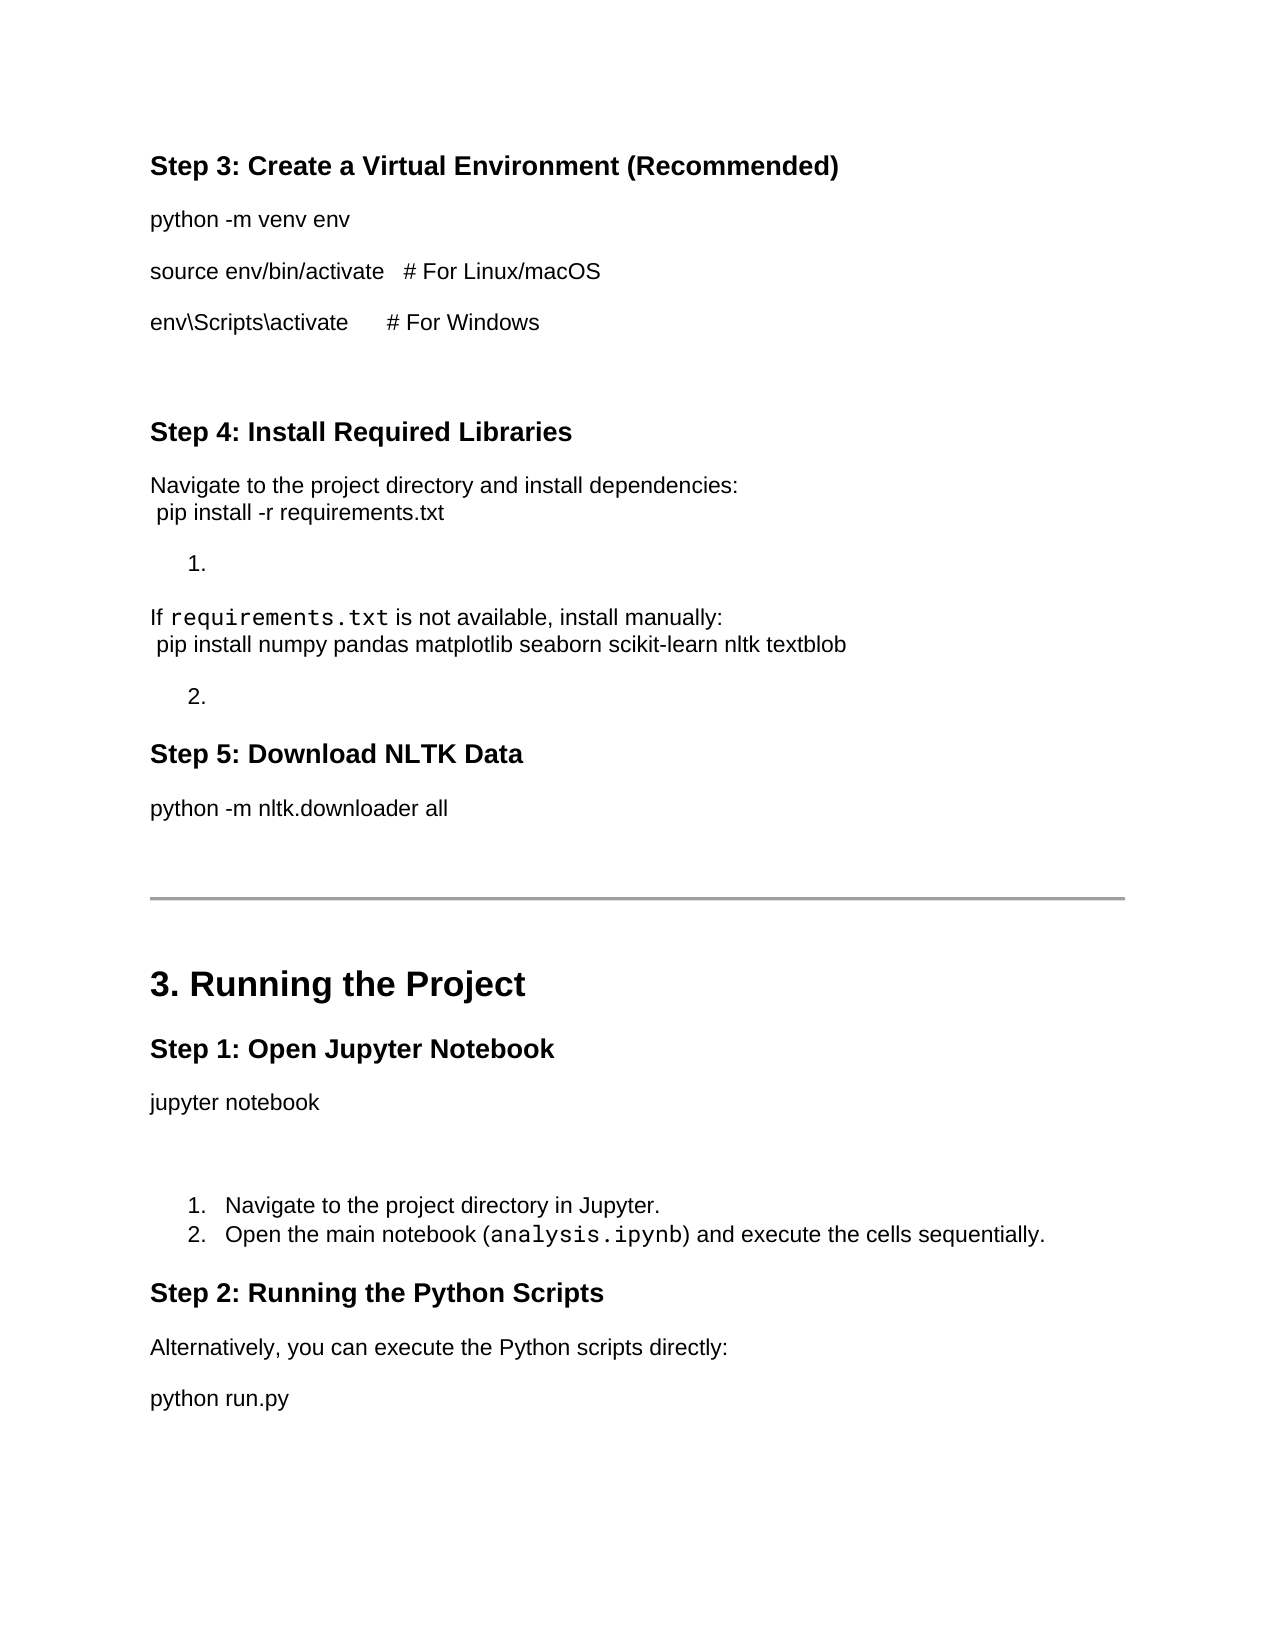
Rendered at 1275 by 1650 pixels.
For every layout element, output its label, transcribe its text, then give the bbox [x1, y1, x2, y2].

subtitle Step 5: Download NLTK Data [150, 738, 1125, 769]
text If requirements.txt is not available, install manually: pip install numpy pandas matplotlib seaborn scikit-learn nltk textblob [150, 601, 1125, 658]
text python -m nltk.downloader all [150, 794, 1125, 821]
subtitle Step 4: Install Required Libraries [150, 416, 1125, 447]
subtitle Step 3: Create a Virtual Environment (Recommended) [150, 150, 1125, 181]
subtitle 3. Running the Project [150, 963, 1125, 1004]
text python run.py [150, 1385, 1125, 1411]
subtitle Step 1: Open Jupyter Notebook [150, 1033, 1125, 1064]
text python -m venv env [150, 206, 1125, 233]
list Navigate to the project directory in Jupyter. [187, 1192, 1125, 1218]
list Open the main notebook (analysis.ipynb) and execute the cells sequentially. [187, 1218, 1125, 1248]
text jupyter notebook [150, 1089, 1125, 1115]
subtitle Step 2: Running the Python Scripts [150, 1277, 1125, 1309]
text Alternatively, you can execute the Python scripts directly: [150, 1334, 1125, 1360]
text source env/bin/activate # For Linux/macOS [150, 258, 1125, 284]
text env\Scripts\activate # For Windows [150, 309, 1125, 335]
text Navigate to the project directory and install dependencies: pip install -r requirements.txt [150, 472, 1125, 525]
